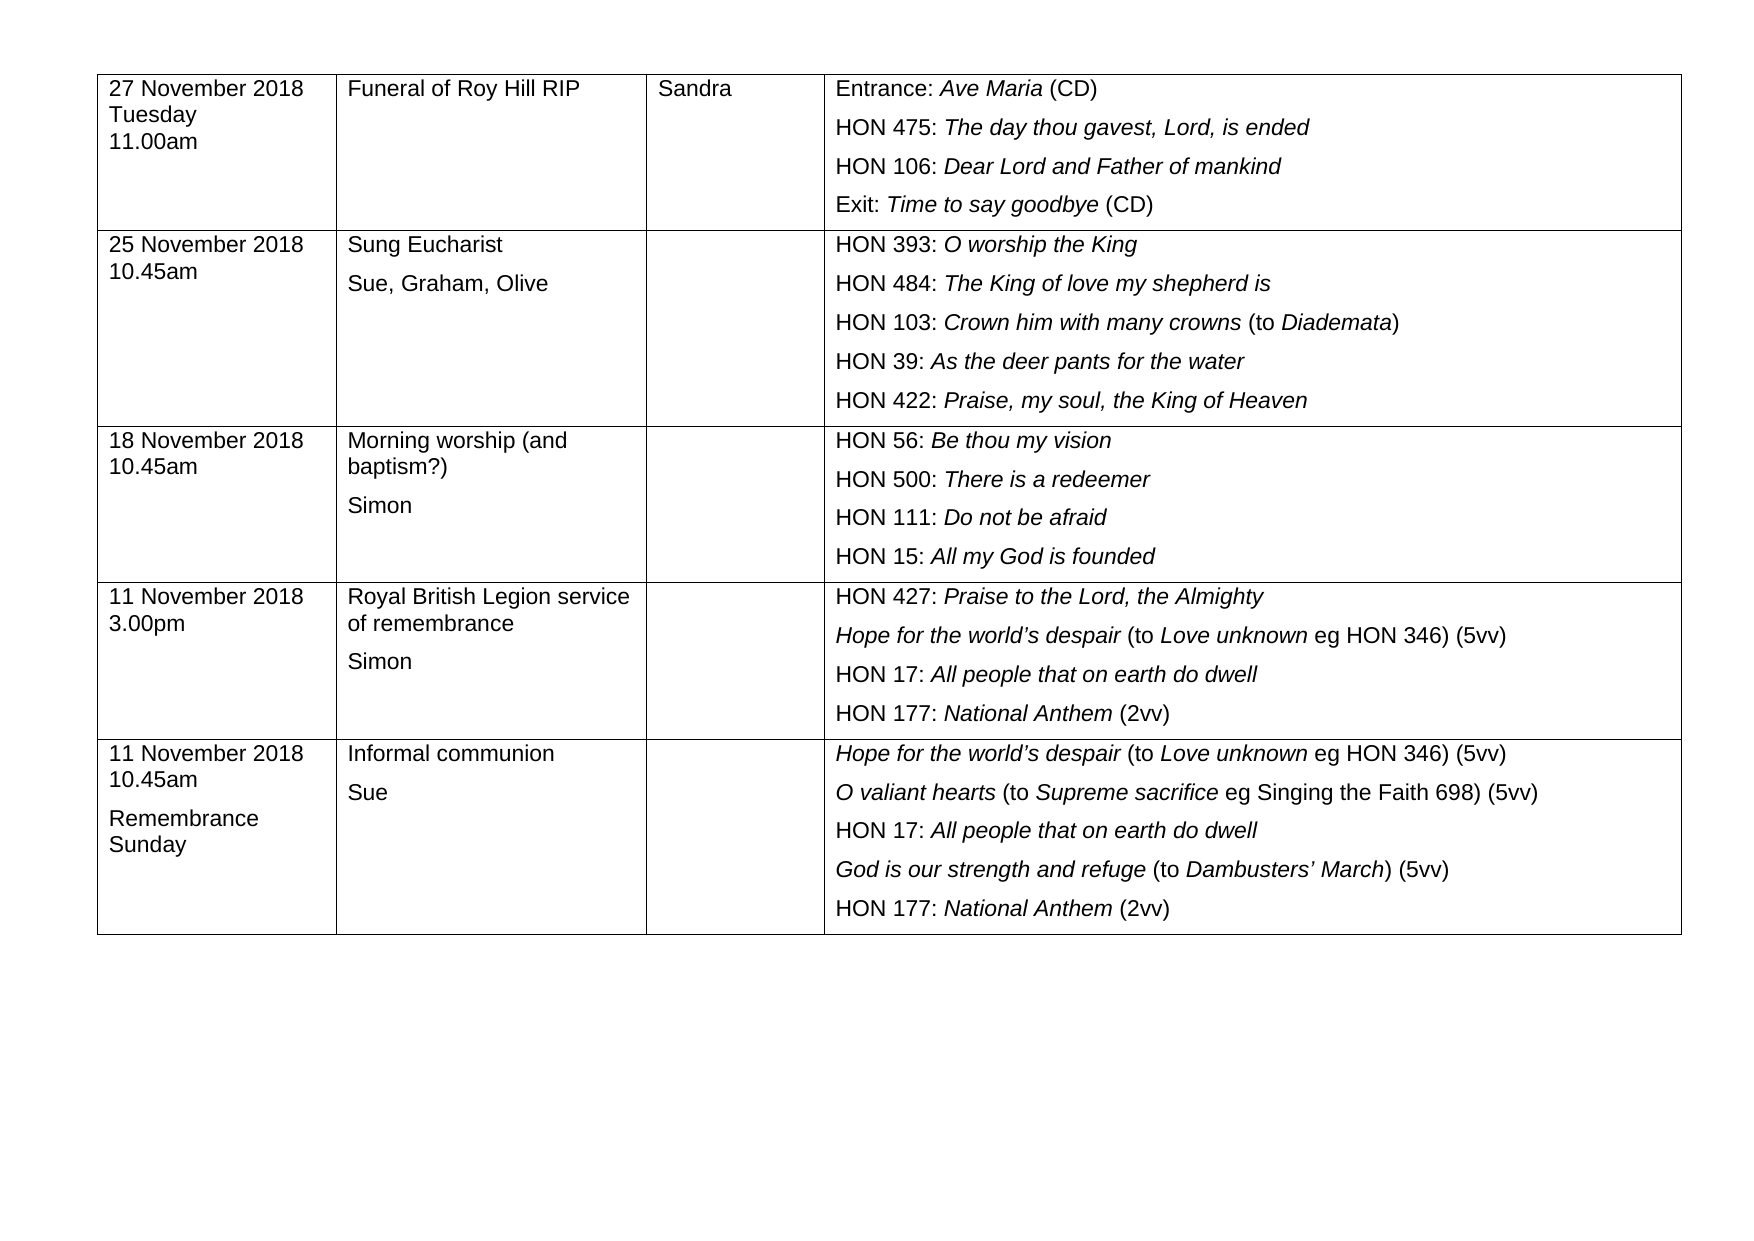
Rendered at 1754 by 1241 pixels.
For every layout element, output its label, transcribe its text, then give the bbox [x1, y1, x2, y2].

table_cell Sandra [647, 75, 824, 230]
table_cell 18 November 2018 10.45am [98, 427, 336, 582]
table_cell Funeral of Roy Hill RIP [337, 75, 646, 230]
table_cell Morning worship (and baptism?) Simon [337, 427, 646, 582]
table_cell [647, 740, 824, 934]
table_cell 11 November 2018 10.45am Remembrance Sunday [98, 740, 336, 934]
table_cell 11 November 2018 3.00pm [98, 583, 336, 738]
table_cell [647, 583, 824, 738]
table_cell Informal communion Sue [337, 740, 646, 934]
table_cell 25 November 2018 10.45am [98, 231, 336, 426]
table_cell Entrance: Ave Maria (CD) HON 475: The day thou gavest, Lord, is ended HON 106: Dear Lord and Father of mankind Exit: Time to say goodbye (CD) [825, 75, 1681, 230]
table_cell HON 427: Praise to the Lord, the Almighty Hope for the world’s despair (to Love unknown eg HON 346) (5vv) HON 17: All people that on earth do dwell HON 177: National Anthem (2vv) [825, 583, 1681, 738]
table_cell HON 56: Be thou my vision HON 500: There is a redeemer HON 111: Do not be afraid HON 15: All my God is founded [825, 427, 1681, 582]
table_cell [647, 427, 824, 582]
table_cell 27 November 2018 Tuesday 11.00am [98, 75, 336, 230]
table_cell HON 393: O worship the King HON 484: The King of love my shepherd is HON 103: Crown him with many crowns (to Diademata) HON 39: As the deer pants for the water HON 422: Praise, my soul, the King of Heaven [825, 231, 1681, 426]
table_cell [647, 231, 824, 426]
table_cell Royal British Legion service of remembrance Simon [337, 583, 646, 738]
table_cell Hope for the world’s despair (to Love unknown eg HON 346) (5vv) O valiant hearts (to Supreme sacrifice eg Singing the Faith 698) (5vv) HON 17: All people that on earth do dwell God is our strength and refuge (to Dambusters’ March) (5vv) HON 177: National Anthem (2vv) [825, 740, 1681, 934]
table_cell Sung Eucharist Sue, Graham, Olive [337, 231, 646, 426]
